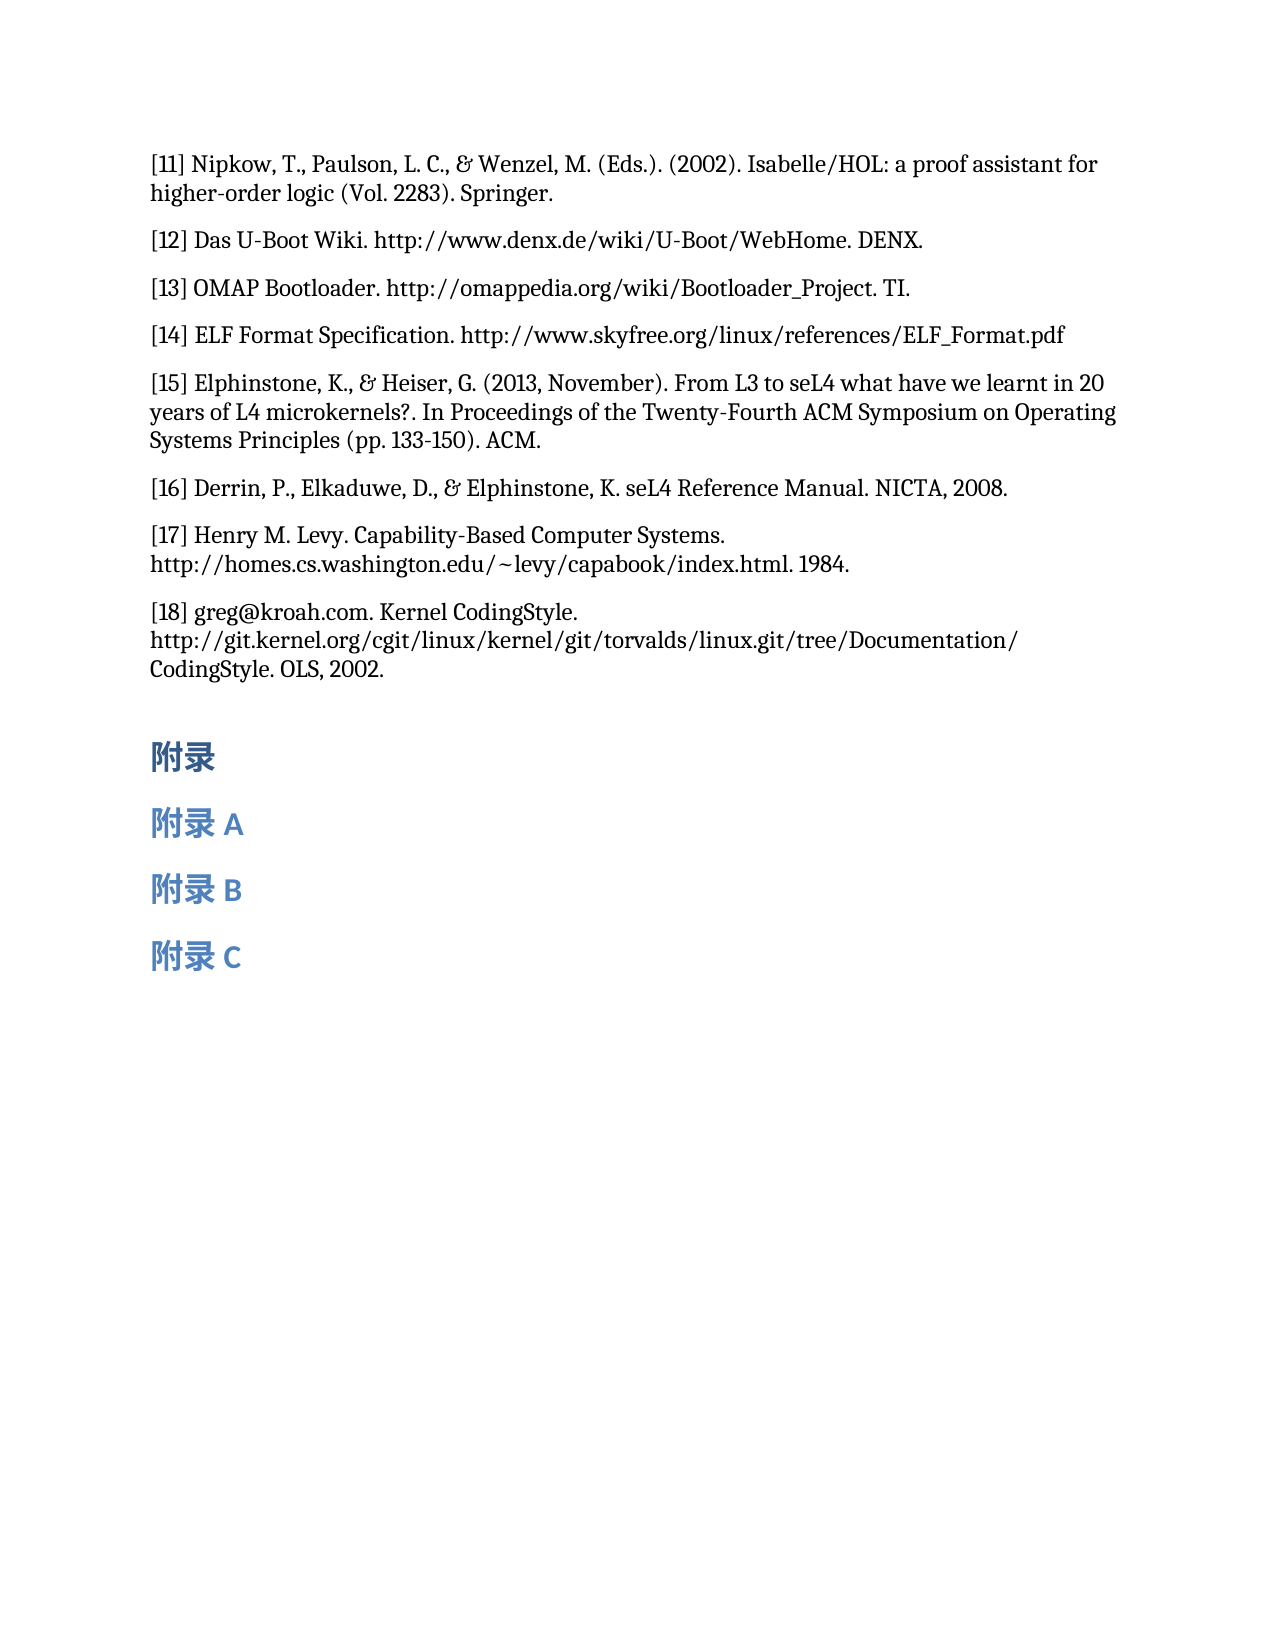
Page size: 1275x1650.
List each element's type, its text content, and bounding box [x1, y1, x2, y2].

subtitle 附录B [150, 866, 1125, 912]
text [11] Nipkow, T., Paulson, L. C., & Wenzel, M. (Eds.). (2002). Isabelle/HOL: a proof assistant for higher-order logic (Vol. 2283). Springer. [150, 150, 1125, 207]
text [13] OMAP Bootloader. http://omappedia.org/wiki/Bootloader_Project. TI. [150, 274, 1125, 302]
text [15] Elphinstone, K., & Heiser, G. (2013, November). From L3 to seL4 what have we learnt in 20 years of L4 microkernels?. In Proceedings of the Twenty-Fourth ACM Symposium on Operating Systems Principles (pp. 133-150). ACM. [150, 369, 1125, 455]
text [17] Henry M. Levy. Capability-Based Computer Systems. http://homes.cs.washington.edu/~levy/capabook/index.html. 1984. [150, 521, 1125, 579]
text [18] greg@kroah.com. Kernel CodingStyle. http://git.kernel.org/cgit/linux/kernel/git/torvalds/linux.git/tree/Documentation/CodingStyle. OLS, 2002. [150, 597, 1125, 684]
subtitle 附录 [150, 734, 1125, 779]
text [14] ELF Format Specification. http://www.skyfree.org/linux/references/ELF_Format.pdf [150, 321, 1125, 350]
subtitle 附录C [150, 932, 1125, 978]
text [16] Derrin, P., Elkaduwe, D., & Elphinstone, K. seL4 Reference Manual. NICTA, 2008. [150, 474, 1125, 502]
text [12] Das U-Boot Wiki. http://www.denx.de/wiki/U-Boot/WebHome. DENX. [150, 226, 1125, 255]
subtitle 附录A [150, 800, 1125, 845]
